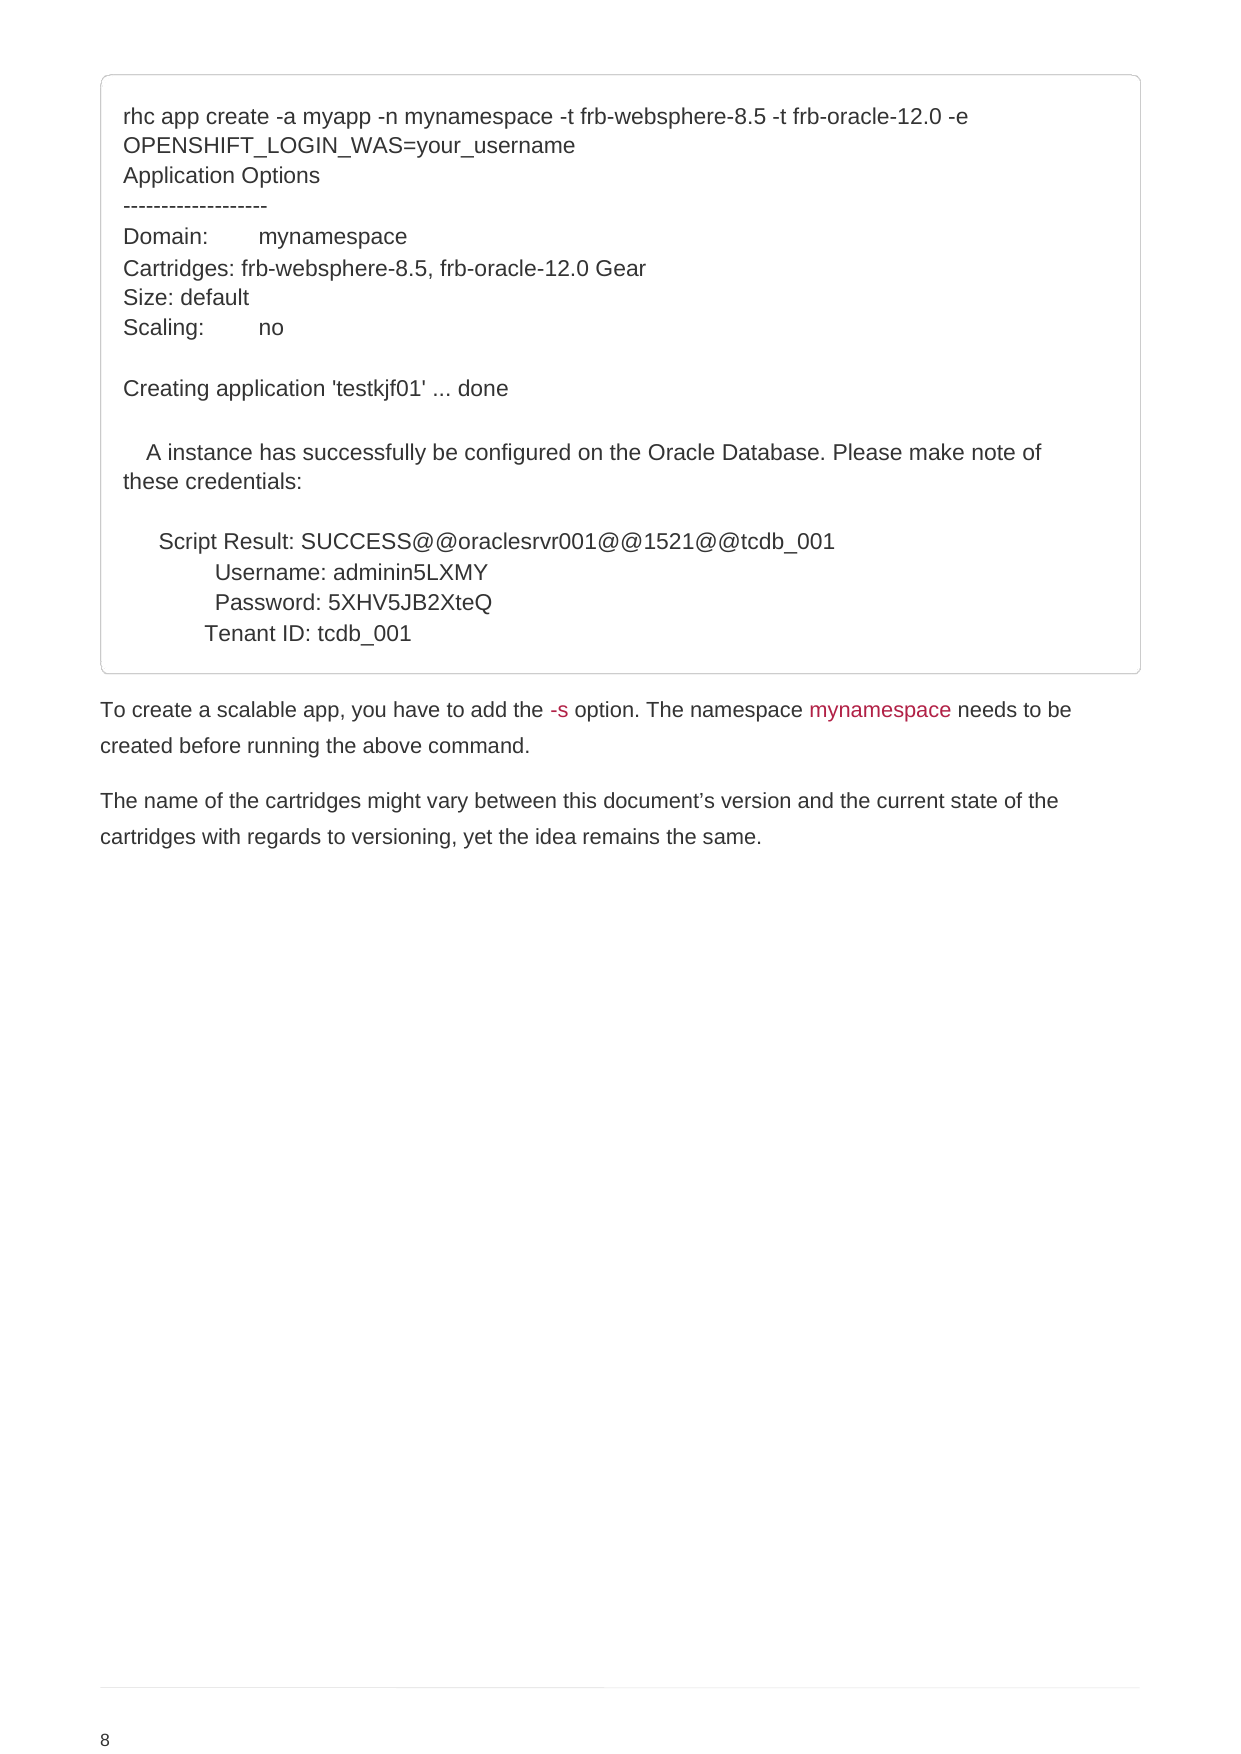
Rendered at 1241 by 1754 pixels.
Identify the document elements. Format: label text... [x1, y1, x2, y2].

text Scaling: no [123, 315, 1140, 341]
text A instance has successfully be configured on the Oracle Database. Please make note of these credentials: [123, 439, 1086, 494]
text Domain: mynamespace [123, 223, 1140, 249]
picture [97, 71, 1143, 677]
text Username: adminin5LXMY [214, 559, 1140, 585]
text Script Result: SUCCESS@@oraclesrvr001@@1521@@tcdb_001 [158, 529, 1140, 555]
text ------------------- [123, 193, 1140, 219]
text Application Options [123, 162, 1140, 188]
text Creating application 'testkjf01' ... done [123, 376, 1140, 402]
text Tenant ID: tcdb_001 [204, 620, 1140, 646]
text Cartridges: frb-websphere-8.5, frb-oracle-12.0 Gear Size: default [123, 255, 651, 311]
text rhc app create -a myapp -n mynamespace -t frb-websphere-8.5 -t frb-oracle-12.0 -e OPENSHIFT_LOGIN_WAS=your_username [123, 103, 1063, 158]
text Password: 5XHV5JB2XteQ [214, 590, 1140, 616]
text To create a scalable app, you have to add the -s option. The namespace mynamespace needs to be created before running the above command. [100, 697, 1140, 758]
text The name of the cartridges might vary between this document’s version and the current state of the cartridges with regards to versioning, yet the idea remains the same. [100, 788, 1140, 849]
text 8 [100, 1729, 1140, 1750]
